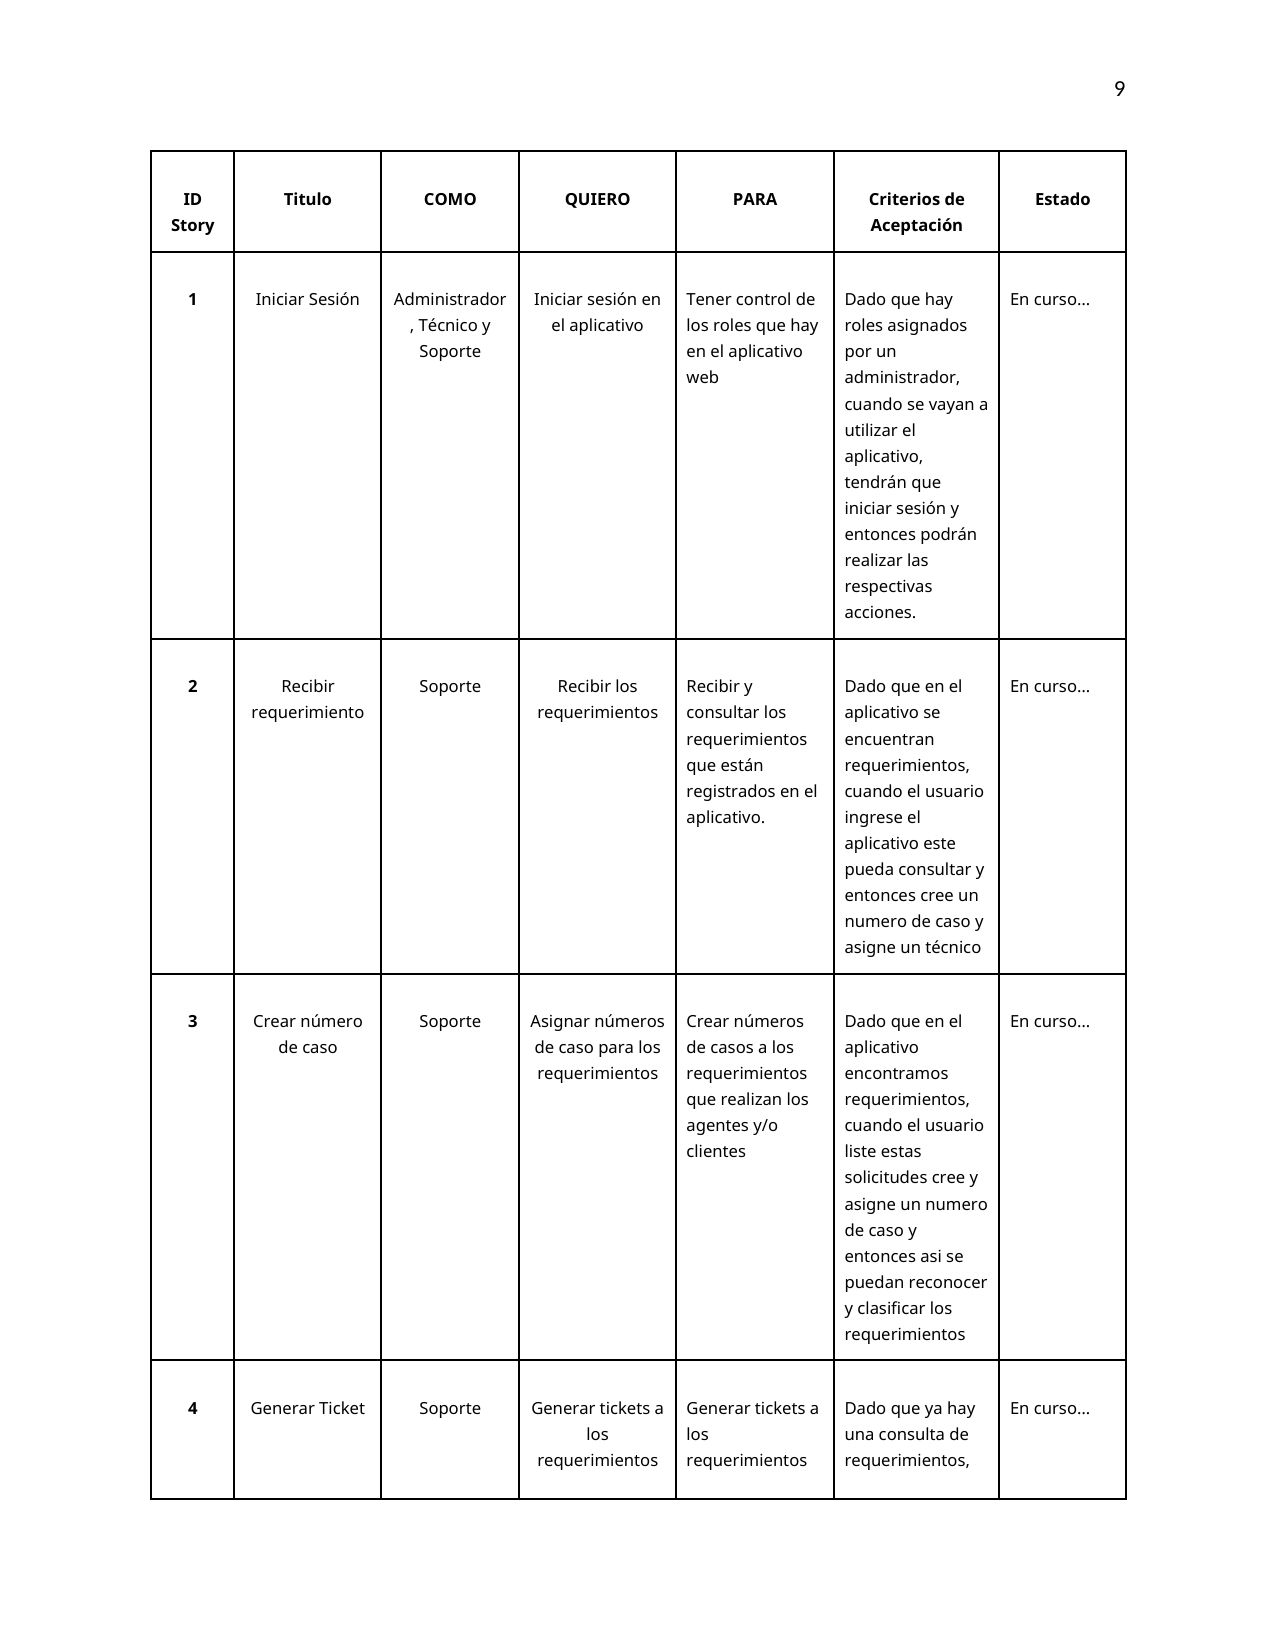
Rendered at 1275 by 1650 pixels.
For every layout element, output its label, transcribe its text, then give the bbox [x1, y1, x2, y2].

table_cell Soporte [382, 640, 518, 972]
table_header ID Story [152, 152, 233, 251]
table_header COMO [382, 152, 518, 251]
table_cell Administrador, Técnico y Soporte [382, 253, 518, 637]
table_header PARA [677, 152, 833, 251]
table_cell En curso… [1000, 975, 1125, 1359]
table_header Titulo [235, 152, 380, 251]
table_cell Crear número de caso [235, 975, 380, 1359]
table_cell Asignar números de caso para los requerimientos [520, 975, 675, 1359]
table_cell Soporte [382, 1361, 518, 1498]
table_cell Dado que en el aplicativo encontramos requerimientos, cuando el usuario liste estas solicitudes cree y asigne un numero de caso y entonces asi se puedan reconocer y clasificar los requerimientos [835, 975, 998, 1359]
table_cell 3 [152, 975, 233, 1359]
table_cell Generar Ticket [235, 1361, 380, 1498]
table_cell Crear números de casos a los requerimientos que realizan los agentes y/o clientes [677, 975, 833, 1359]
table_cell Iniciar Sesión [235, 253, 380, 637]
table_header QUIERO [520, 152, 675, 251]
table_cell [677, 1361, 833, 1498]
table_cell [520, 1361, 675, 1498]
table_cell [835, 1361, 998, 1498]
table_cell Recibir requerimiento [235, 640, 380, 972]
table_cell En curso… [1000, 1361, 1125, 1498]
table_cell Tener control de los roles que hay en el aplicativo web [677, 253, 833, 637]
table_cell Soporte [382, 975, 518, 1359]
table_cell 1 [152, 253, 233, 637]
table_cell Iniciar sesión en el aplicativo [520, 253, 675, 637]
table_cell Recibir y consultar los requerimientos que están registrados en el aplicativo. [677, 640, 833, 972]
table_cell En curso… [1000, 640, 1125, 972]
table_header Estado [1000, 152, 1125, 251]
table_cell En curso… [1000, 253, 1125, 637]
table_header Criterios de Aceptación [835, 152, 998, 251]
table_cell Recibir los requerimientos [520, 640, 675, 972]
table_cell Dado que en el aplicativo se encuentran requerimientos, cuando el usuario ingrese el aplicativo este pueda consultar y entonces cree un numero de caso y asigne un técnico [835, 640, 998, 972]
table_cell Dado que hay roles asignados por un administrador, cuando se vayan a utilizar el aplicativo, tendrán que iniciar sesión y entonces podrán realizar las respectivas acciones. [835, 253, 998, 637]
table_cell 2 [152, 640, 233, 972]
table_cell 4 [152, 1361, 233, 1498]
